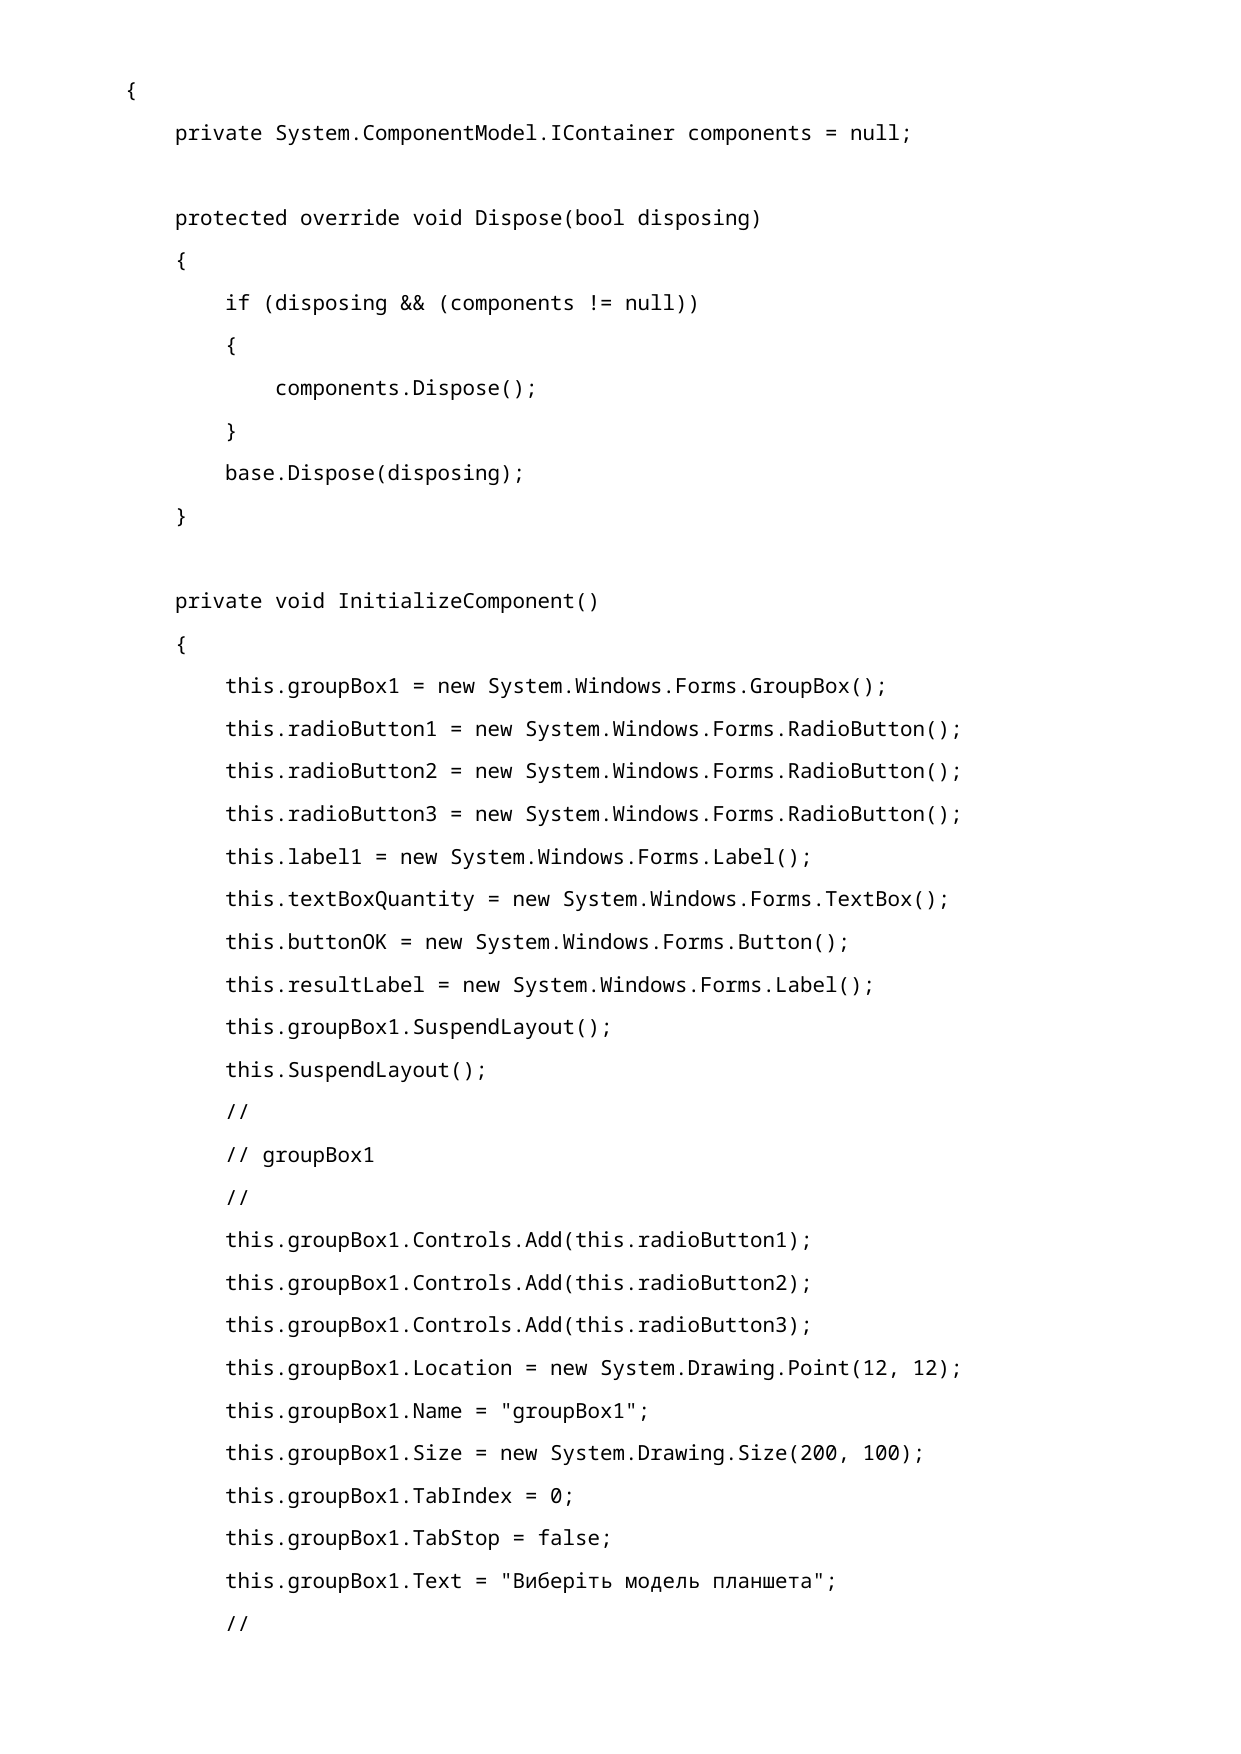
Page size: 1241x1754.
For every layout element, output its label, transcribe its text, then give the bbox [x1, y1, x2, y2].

text this.label1 = new System.Windows.Forms.Label(); [75, 842, 1165, 870]
text this.groupBox1 = new System.Windows.Forms.GroupBox(); [75, 671, 1165, 700]
text this.groupBox1.SuspendLayout(); [75, 1012, 1165, 1041]
text this.groupBox1.Location = new System.Drawing.Point(12, 12); [75, 1353, 1165, 1382]
text this.groupBox1.Text = "Виберіть модель планшета"; [75, 1566, 1165, 1594]
text this.textBoxQuantity = new System.Windows.Forms.TextBox(); [75, 884, 1165, 913]
text } [75, 501, 1165, 529]
text } [75, 416, 1165, 444]
text this.buttonOK = new System.Windows.Forms.Button(); [75, 927, 1165, 956]
text private System.ComponentModel.IContainer components = null; [75, 118, 1165, 146]
text this.radioButton1 = new System.Windows.Forms.RadioButton(); [75, 714, 1165, 742]
text this.radioButton2 = new System.Windows.Forms.RadioButton(); [75, 757, 1165, 785]
text this.resultLabel = new System.Windows.Forms.Label(); [75, 970, 1165, 998]
text // groupBox1 [75, 1140, 1165, 1168]
text base.Dispose(disposing); [75, 458, 1165, 487]
text { [75, 245, 1165, 274]
text // [75, 1097, 1165, 1126]
text this.groupBox1.Controls.Add(this.radioButton2); [75, 1268, 1165, 1296]
text this.groupBox1.Name = "groupBox1"; [75, 1396, 1165, 1424]
text { [75, 629, 1165, 657]
text this.groupBox1.Controls.Add(this.radioButton3); [75, 1311, 1165, 1339]
text // [75, 1609, 1165, 1637]
text this.SuspendLayout(); [75, 1055, 1165, 1083]
text if (disposing && (components != null)) [75, 288, 1165, 316]
text this.groupBox1.TabIndex = 0; [75, 1481, 1165, 1509]
text components.Dispose(); [75, 373, 1165, 402]
text this.groupBox1.Size = new System.Drawing.Size(200, 100); [75, 1438, 1165, 1467]
text { [75, 331, 1165, 359]
text // [75, 1183, 1165, 1211]
text { [75, 75, 1165, 103]
text this.groupBox1.Controls.Add(this.radioButton1); [75, 1225, 1165, 1254]
text this.groupBox1.TabStop = false; [75, 1523, 1165, 1552]
text this.radioButton3 = new System.Windows.Forms.RadioButton(); [75, 799, 1165, 828]
text protected override void Dispose(bool disposing) [75, 203, 1165, 231]
text private void InitializeComponent() [75, 586, 1165, 615]
